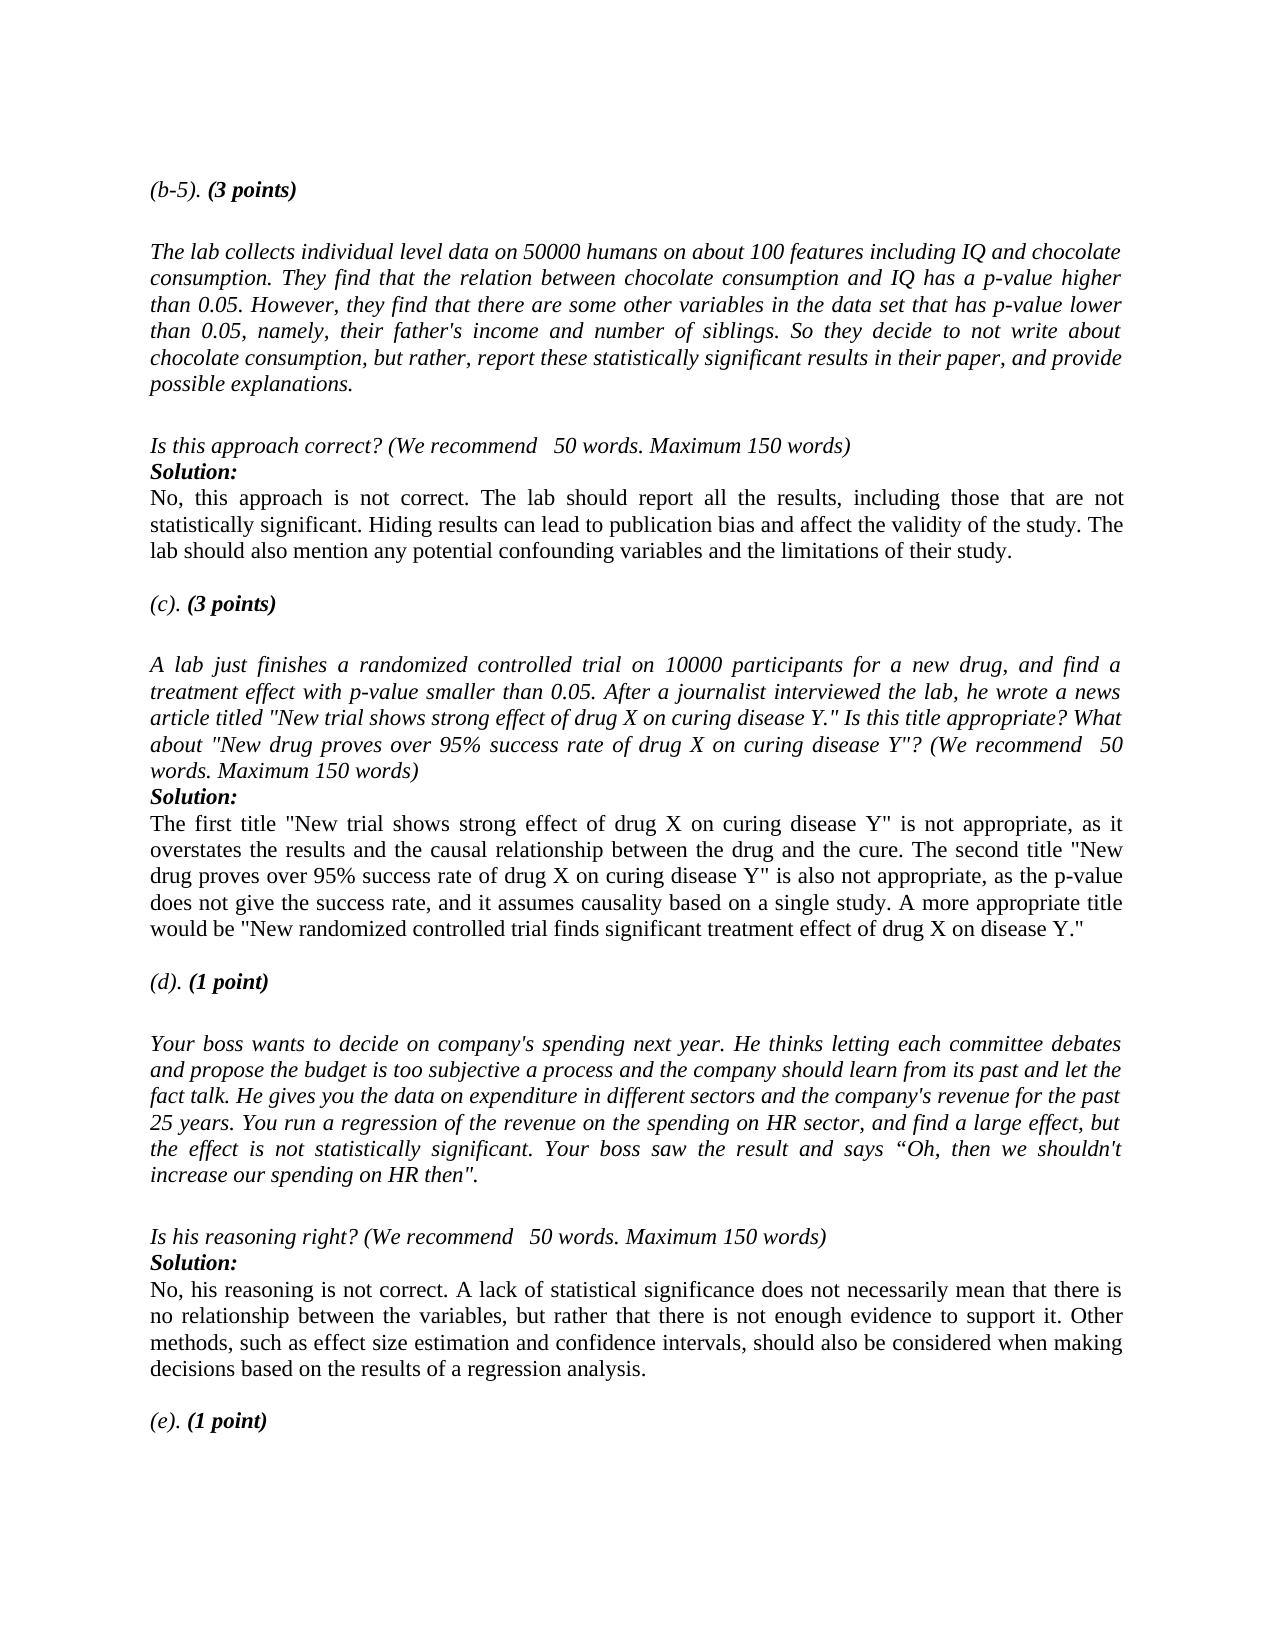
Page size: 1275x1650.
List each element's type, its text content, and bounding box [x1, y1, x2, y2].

text Is this approach correct? (We recommend 50 words. Maximum 150 words) [150, 432, 1125, 458]
text No, his reasoning is not correct. A lack of statistical significance does not necessarily mean that there is no relationship between the variables, but rather that there is not enough evidence to support it. Other methods, such as effect size estimation and confidence intervals, should also be considered when making decisions based on the results of a regression analysis. [150, 1276, 1125, 1381]
text The lab collects individual level data on 50000 humans on about 100 features including IQ and chocolate consumption. They find that the relation between chocolate consumption and IQ has a p-value higher than 0.05. However, they find that there are some other variables in the data set that has p-value lower than 0.05, namely, their father's income and number of siblings. So they decide to not write about chocolate consumption, but rather, report these statistically significant results in their paper, and provide possible explanations. [150, 238, 1125, 396]
text (b-5). (3 points) [150, 176, 1125, 203]
text (c). (3 points) [150, 590, 1125, 616]
text A lab just finishes a randomized controlled trial on 10000 participants for a new drug, and find a treatment effect with p-value smaller than 0.05. After a journalist interviewed the lab, he wrote a news article titled "New trial shows strong effect of drug X on curing disease Y." Is this title appropriate? What about "New drug proves over 95% success rate of drug X on curing disease Y"? (We recommend 50 words. Maximum 150 words) [150, 652, 1125, 783]
text Is his reasoning right? (We recommend 50 words. Maximum 150 words) [150, 1223, 1125, 1249]
text Solution: [150, 783, 1125, 810]
text (d). (1 point) [150, 968, 1125, 994]
text (e). (1 point) [150, 1408, 1125, 1434]
text No, this approach is not correct. The lab should report all the results, including those that are not statistically significant. Hiding results can lead to publication bias and affect the validity of the study. The lab should also mention any potential confounding variables and the limitations of their study. [150, 484, 1125, 563]
text Solution: [150, 458, 1125, 484]
text Solution: [150, 1249, 1125, 1276]
text Your boss wants to decide on company's spending next year. He thinks letting each committee debates and propose the budget is too subjective a process and the company should learn from its past and let the fact talk. He gives you the data on expenditure in different sectors and the company's revenue for the past 25 years. You run a regression of the revenue on the spending on HR sector, and find a large effect, but the effect is not statistically significant. Your boss saw the result and says “Oh, then we shouldn't increase our spending on HR then". [150, 1029, 1125, 1188]
text The first title "New trial shows strong effect of drug X on curing disease Y" is not appropriate, as it overstates the results and the causal relationship between the drug and the cure. The second title "New drug proves over 95% success rate of drug X on curing disease Y" is also not appropriate, as the p-value does not give the success rate, and it assumes causality based on a single study. A more appropriate title would be "New randomized controlled trial finds significant treatment effect of drug X on disease Y." [150, 810, 1125, 941]
